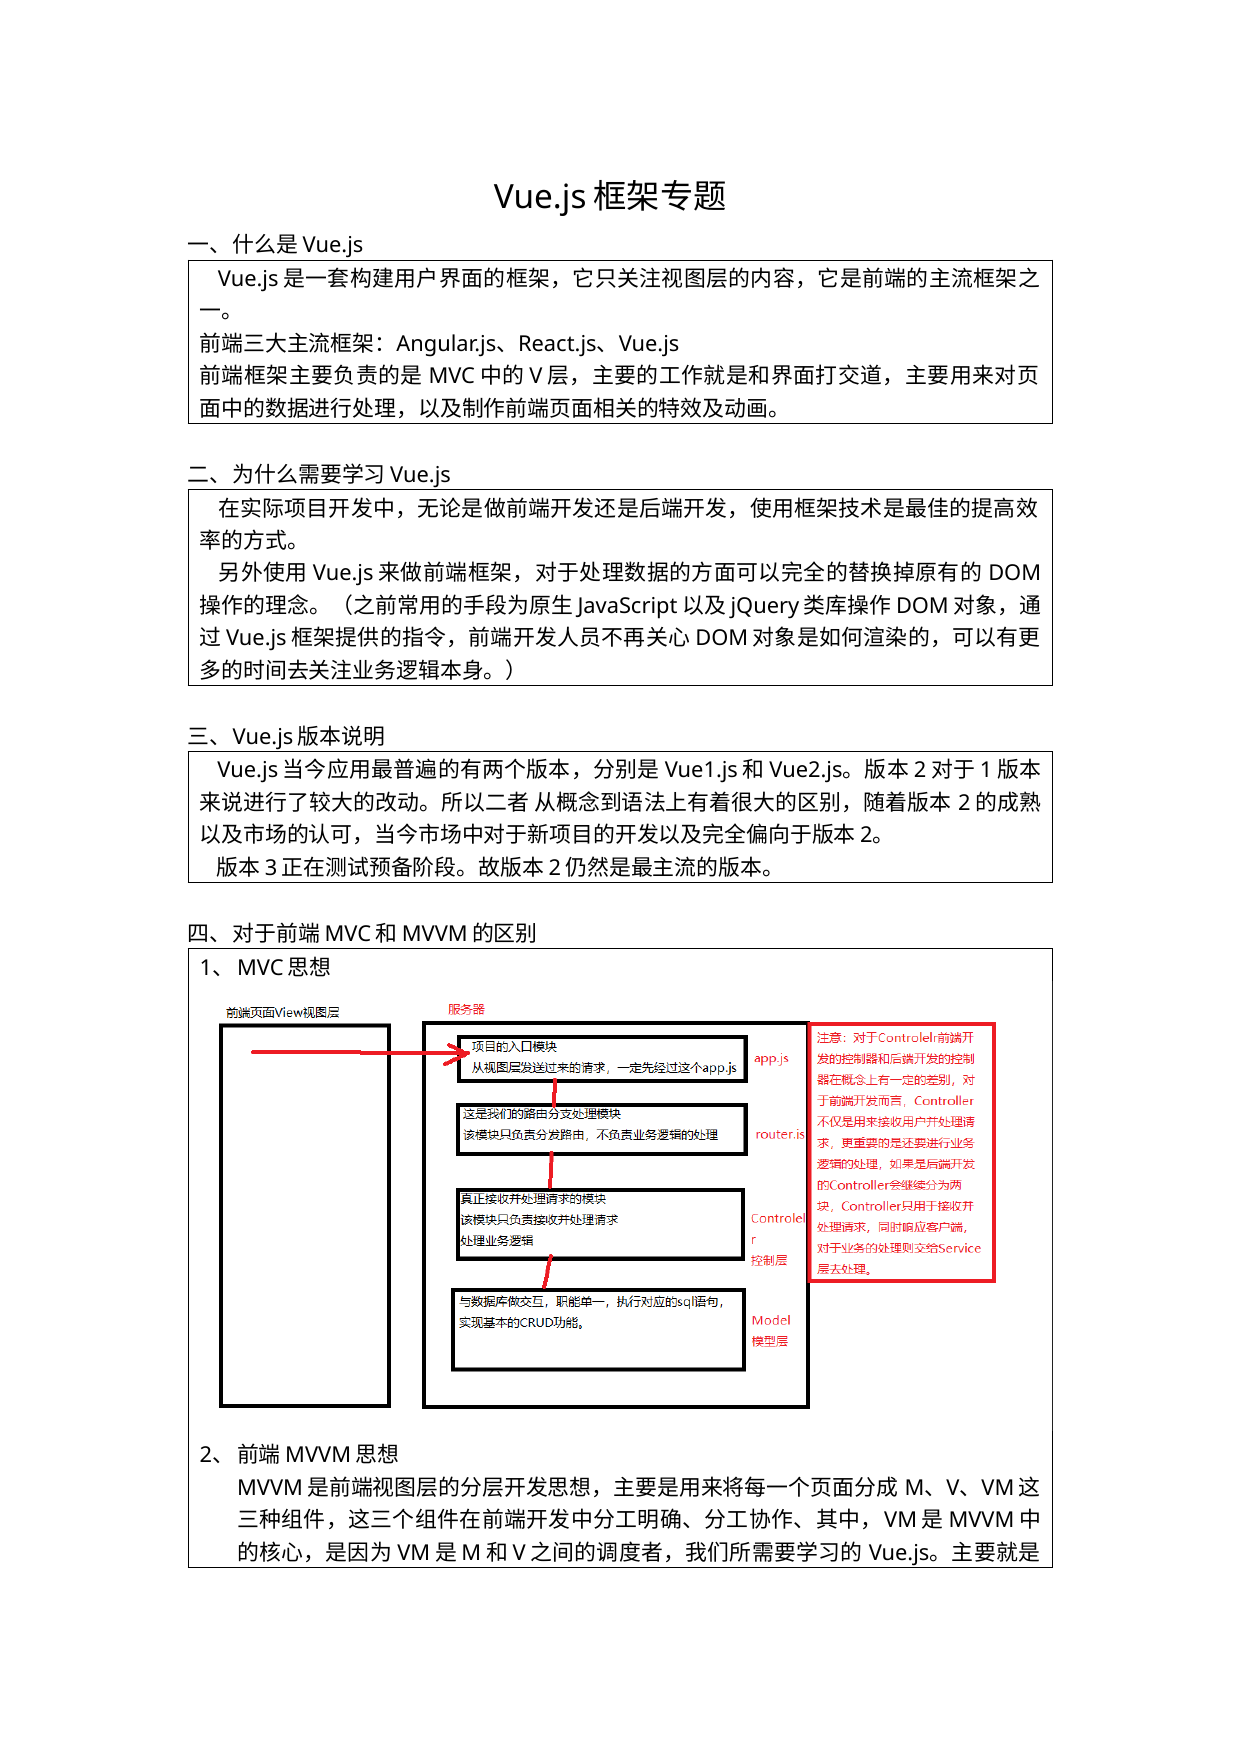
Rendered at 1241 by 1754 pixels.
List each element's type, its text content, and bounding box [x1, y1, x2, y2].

text Vue.js框架专题 [187, 162, 1053, 227]
table_header 在实际项目开发中，无论是做前端开发还是后端开发，使用框架技术是最佳的提高效率的方式。 另外使用Vue.js来做前端框架，对于处理数据的方面可以完全的替换掉原有的DOM操作的理念。（之前常用的手段为原生JavaScript以及jQuery类库操作DOM对象，通过Vue.js框架提供的指令，前端开发人员不再关心DOM对象是如何渲染的，可以有更多的时间去关注业务逻辑本身。） [189, 490, 1052, 685]
list 什么是Vue.js [187, 227, 1053, 259]
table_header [189, 949, 1052, 1567]
table_header Vue.js当今应用最普遍的有两个版本，分别是Vue1.js和Vue2.js。版本2对于1版本来说进行了较大的改动。所以二者 从概念到语法上有着很大的区别，随着版本2的成熟以及市场的认可，当今市场中对于新项目的开发以及完全偏向于版本2。 版本3正在测试预备阶段。故版本2仍然是最主流的版本。 [189, 752, 1052, 882]
picture [199, 981, 1053, 1431]
list 为什么需要学习Vue.js [187, 457, 1053, 489]
table_header Vue.js是一套构建用户界面的框架，它只关注视图层的内容，它是前端的主流框架之一。 前端三大主流框架：Angular.js、React.js、Vue.js 前端框架主要负责的是MVC中的V层，主要的工作就是和界面打交道，主要用来对页面中的数据进行处理，以及制作前端页面相关的特效及动画。 [189, 261, 1052, 423]
list Vue.js版本说明 [187, 719, 1053, 751]
list 对于前端MVC和MVVM的区别 [187, 916, 1053, 948]
